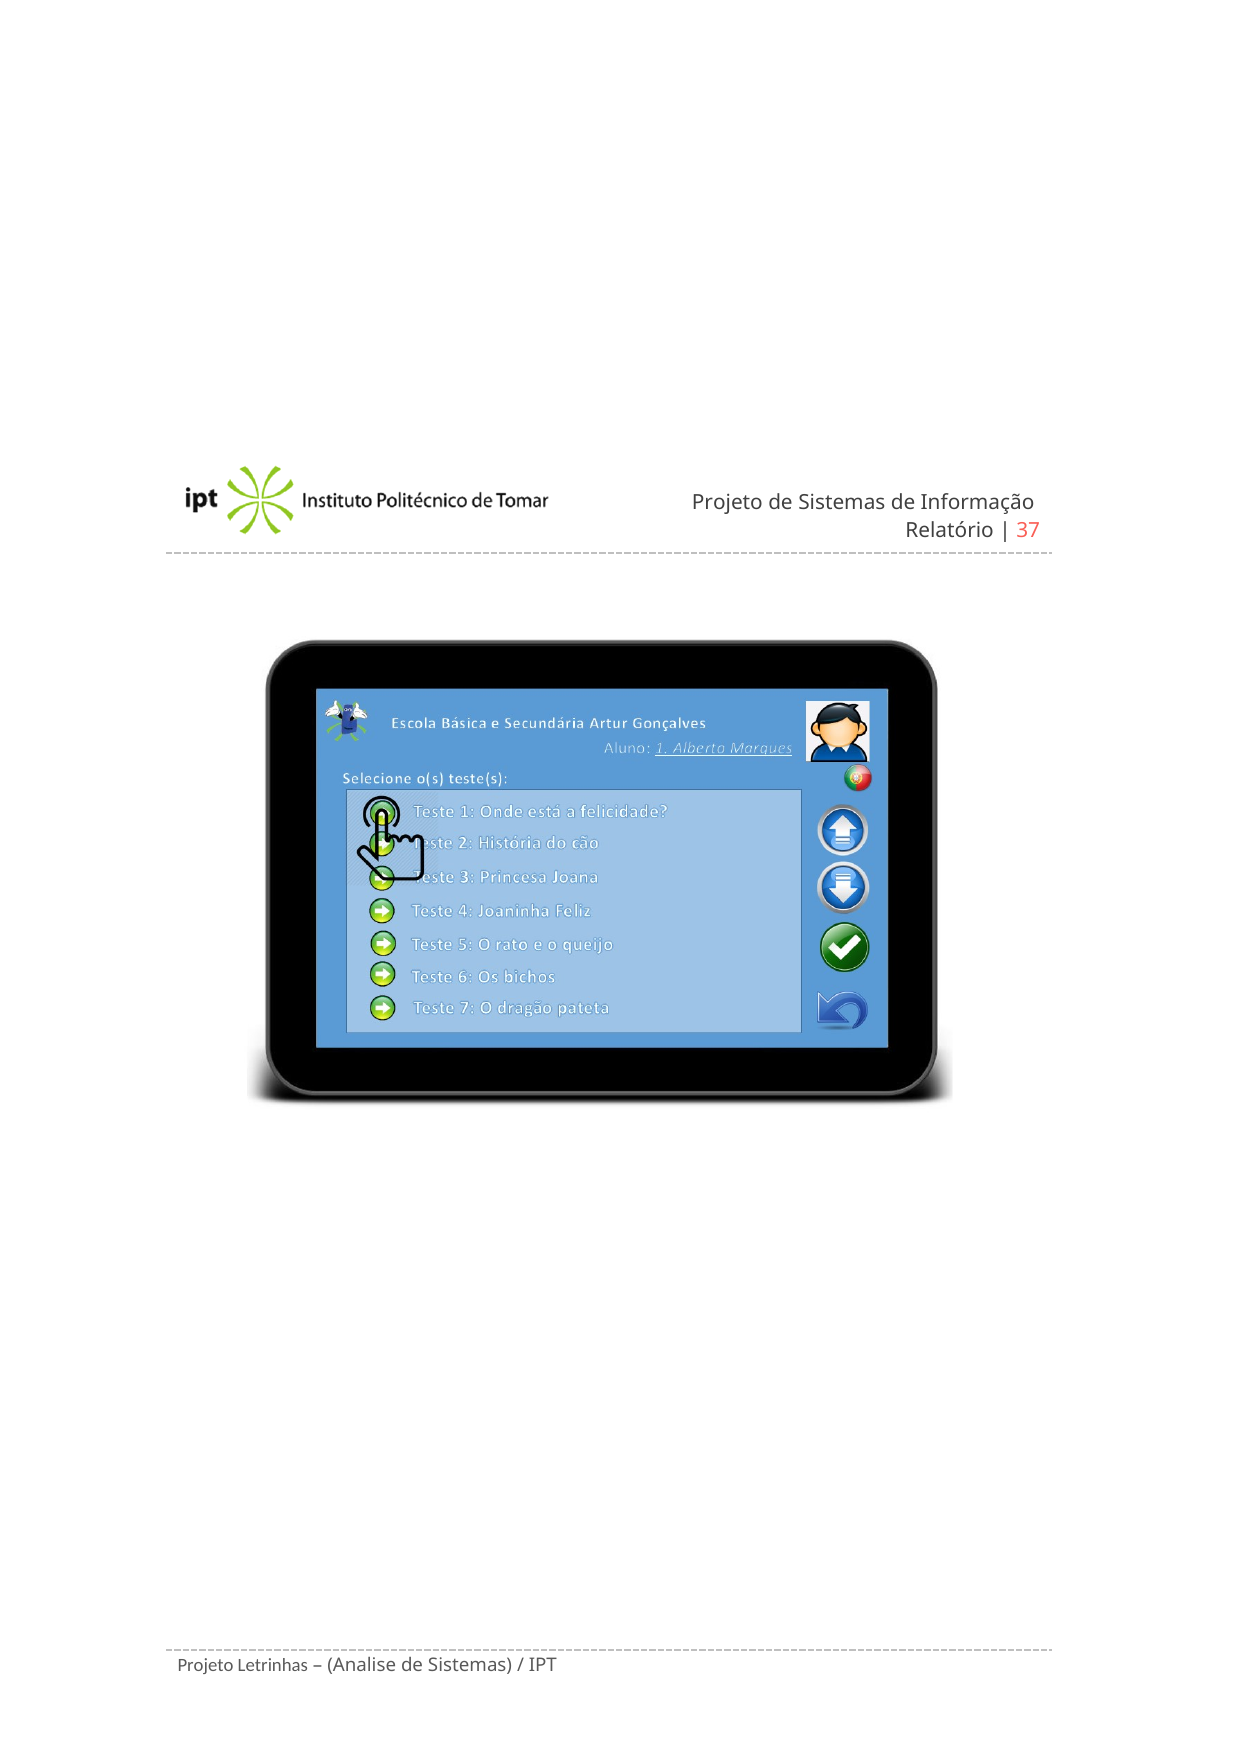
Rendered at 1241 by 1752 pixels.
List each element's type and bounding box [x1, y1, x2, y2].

picture [177, 619, 1063, 1118]
picture [177, 461, 553, 536]
